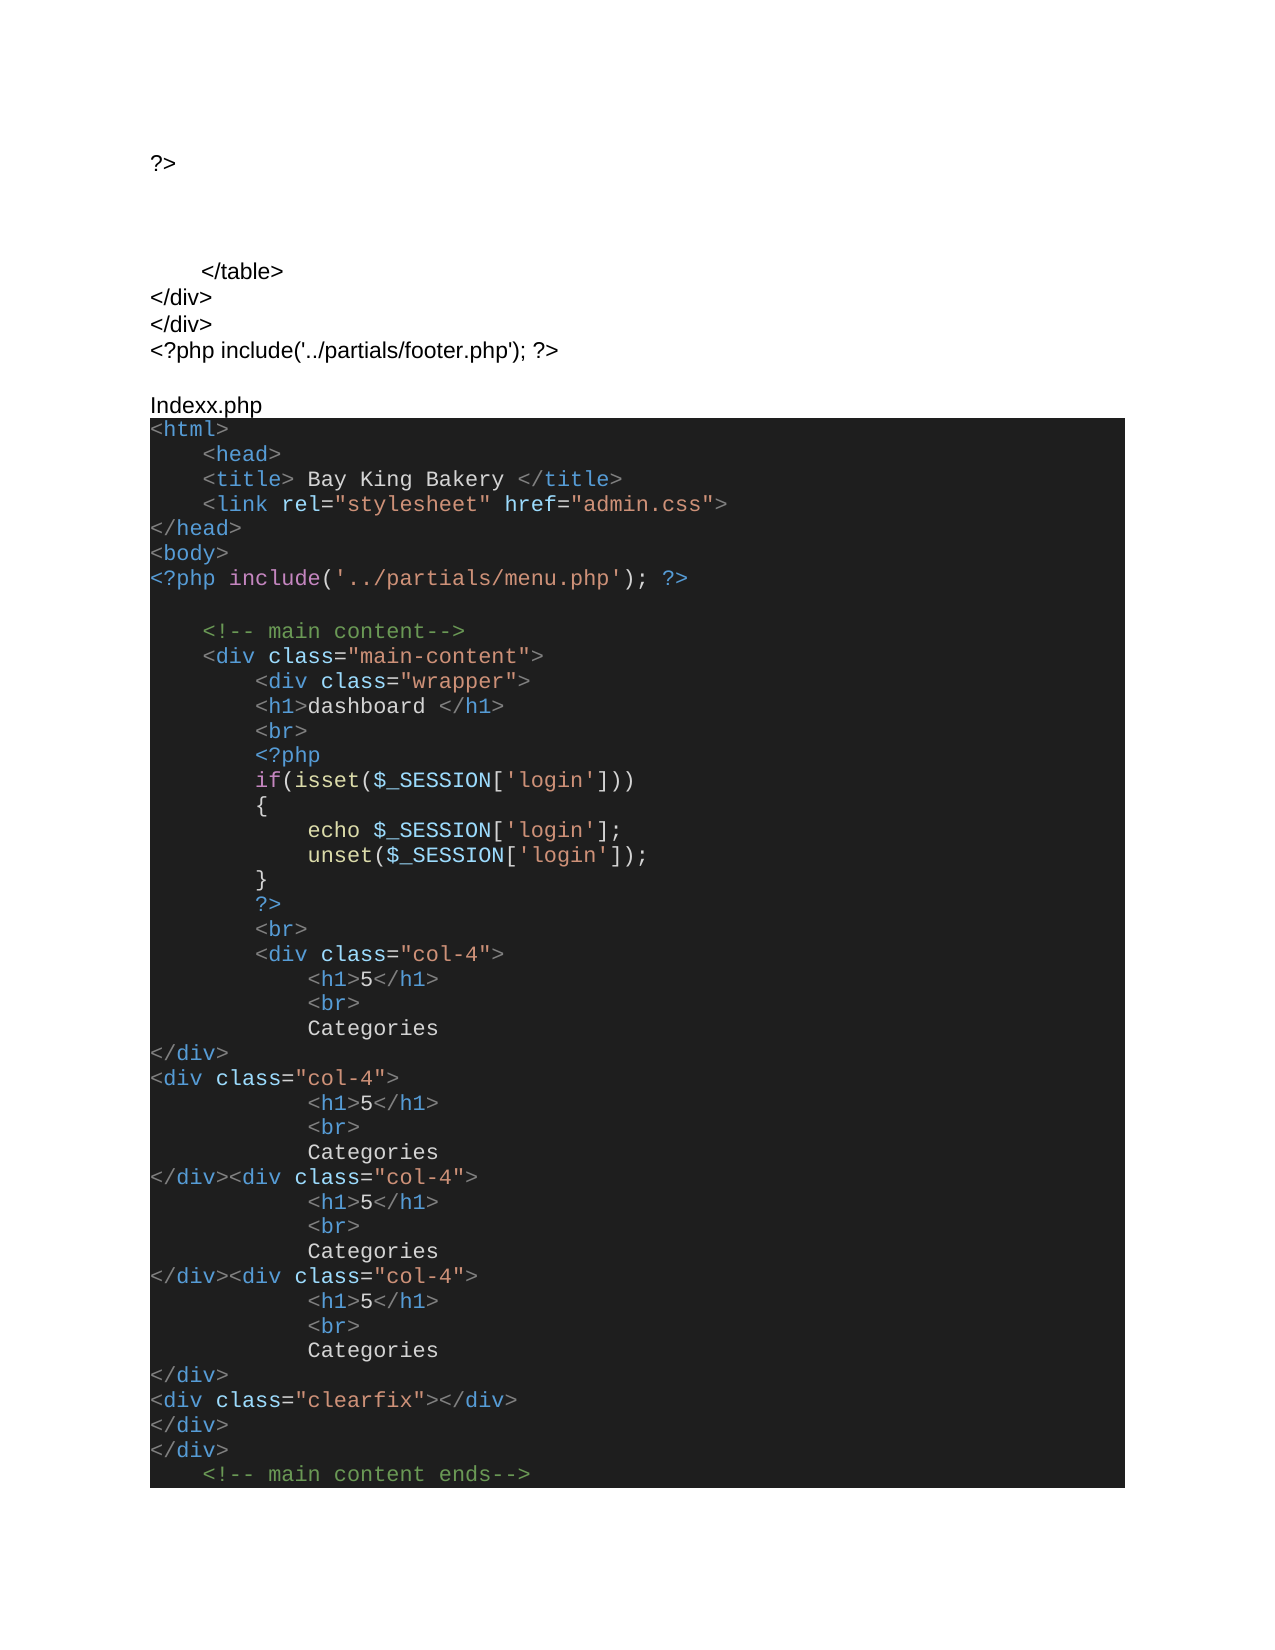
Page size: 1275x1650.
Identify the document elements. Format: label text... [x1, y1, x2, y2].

text Indexx.php [150, 392, 1125, 418]
text <?php include('../partials/footer.php'); ?> [150, 337, 1125, 363]
text { [150, 794, 1125, 819]
text <br> [150, 992, 1125, 1017]
text Categories [150, 1017, 1125, 1042]
text <h1>5</h1> [150, 1092, 1125, 1116]
text <div class="col-4"> [150, 1067, 1125, 1092]
text <div class="wrapper"> [150, 670, 1125, 695]
text </div> [150, 1439, 1125, 1463]
text <link rel="stylesheet" href="admin.css"> [150, 493, 1125, 517]
text <h1>5</h1> [150, 1191, 1125, 1216]
text if(isset($_SESSION['login'])) [150, 769, 1125, 794]
text <!-- main content ends--> [150, 1463, 1125, 1488]
text } [150, 868, 1125, 893]
text <!-- main content--> [150, 621, 1125, 645]
text <br> [150, 720, 1125, 744]
text Categories [150, 1339, 1125, 1364]
text <html> [150, 418, 1125, 443]
text unset($_SESSION['login']); [150, 844, 1125, 868]
text <body> [150, 542, 1125, 567]
text <h1>5</h1> [150, 1290, 1125, 1315]
text <div class="main-content"> [150, 645, 1125, 670]
text <h1>5</h1> [150, 968, 1125, 992]
text <div class="clearfix"></div> [150, 1389, 1125, 1414]
text </div> [150, 284, 1125, 311]
text <br> [150, 1315, 1125, 1339]
text <head> [150, 443, 1125, 468]
text </div> [150, 1364, 1125, 1389]
text ?> [150, 893, 1125, 918]
text </div> [150, 1414, 1125, 1439]
text </table> [150, 258, 1125, 284]
text Categories [150, 1141, 1125, 1166]
text echo $_SESSION['login']; [150, 819, 1125, 844]
text </div><div class="col-4"> [150, 1166, 1125, 1191]
text </head> [150, 517, 1125, 542]
text <?php include('../partials/menu.php'); ?> [150, 567, 1125, 592]
text <br> [150, 1116, 1125, 1141]
text </div> [150, 1042, 1125, 1067]
text <br> [150, 1216, 1125, 1240]
text <div class="col-4"> [150, 943, 1125, 968]
text </div><div class="col-4"> [150, 1265, 1125, 1290]
text <?php [150, 744, 1125, 769]
text Categories [150, 1240, 1125, 1265]
text <h1>dashboard </h1> [150, 695, 1125, 720]
text <title> Bay King Bakery </title> [150, 468, 1125, 493]
text <br> [150, 918, 1125, 943]
text </div> [150, 311, 1125, 337]
text ?> [150, 150, 1125, 176]
